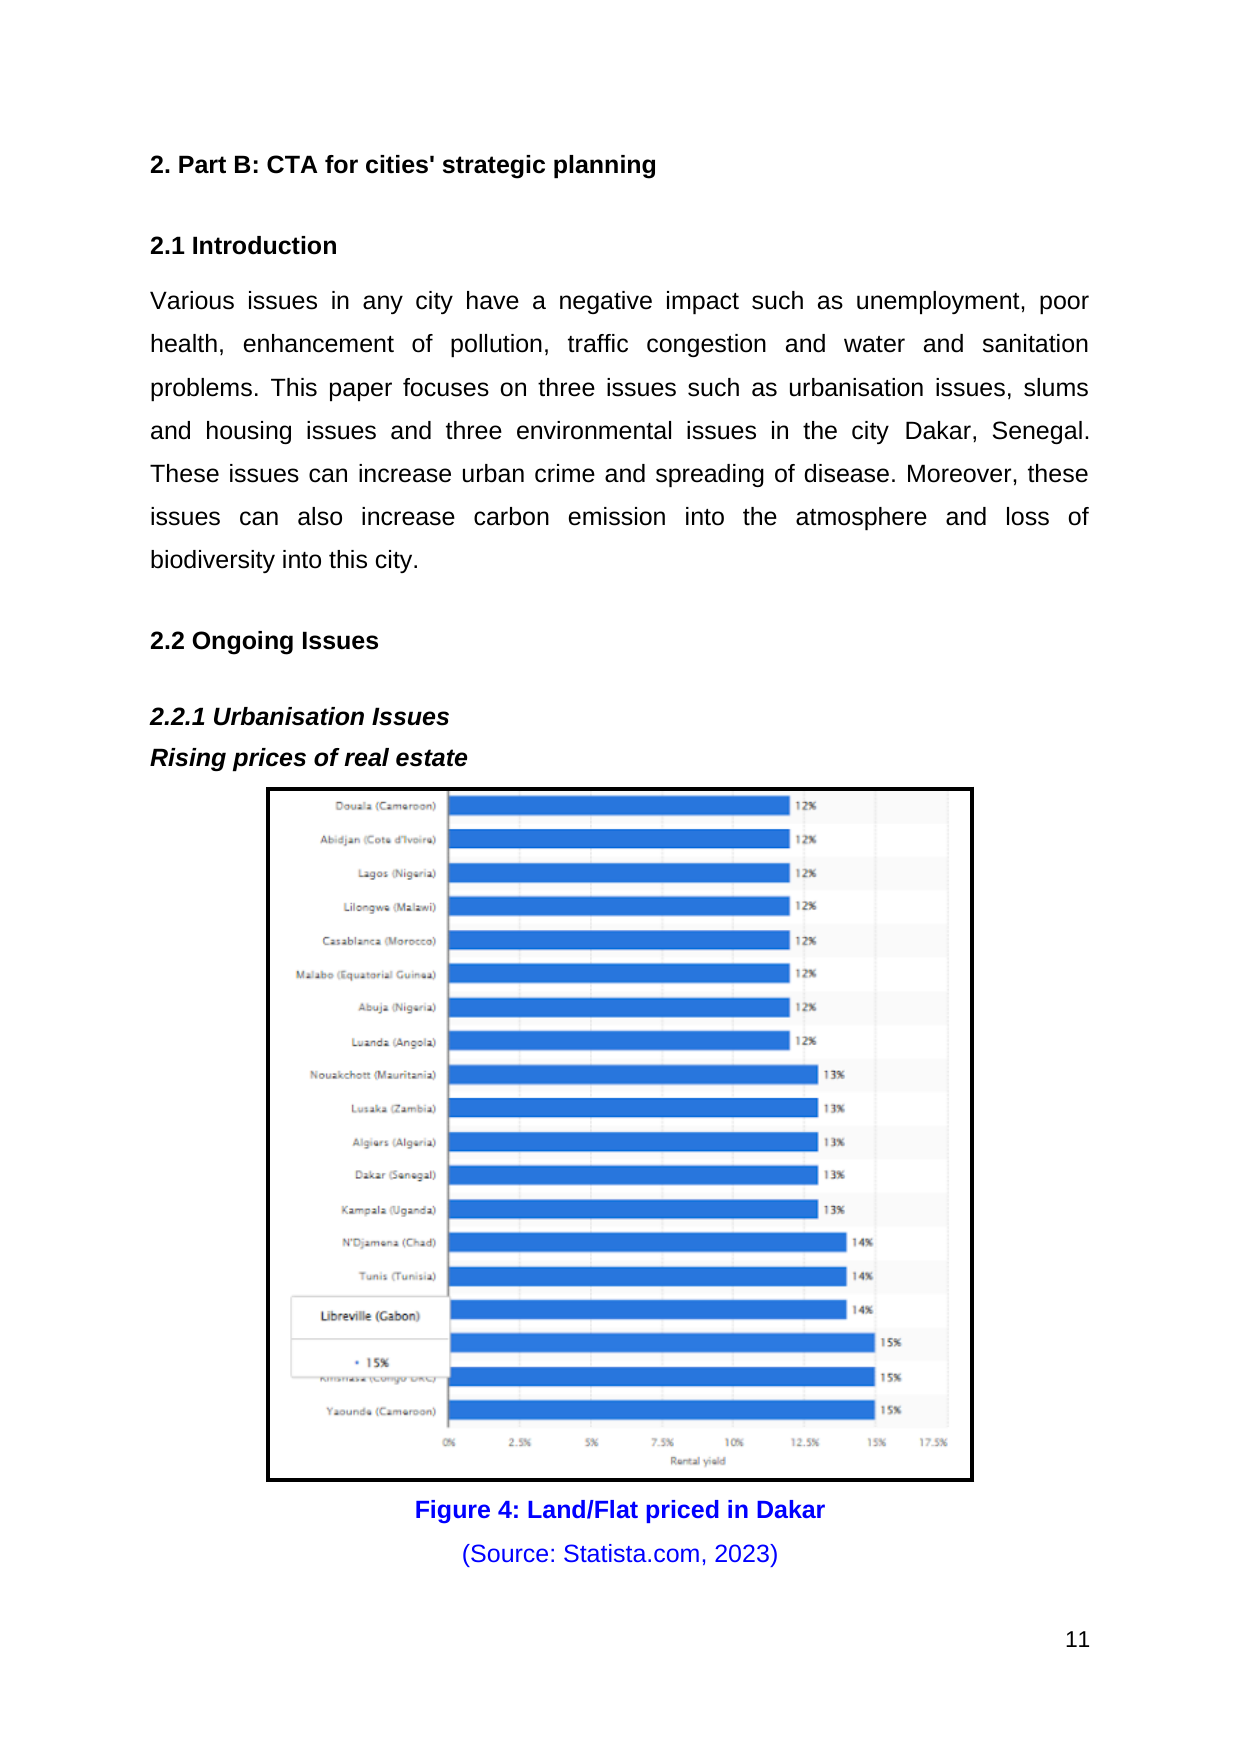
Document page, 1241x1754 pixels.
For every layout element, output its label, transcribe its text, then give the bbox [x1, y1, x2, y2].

text Rising prices of real estate [150, 743, 1090, 772]
subtitle 2.1 Introduction [150, 231, 1090, 259]
subtitle 2.2 Ongoing Issues [150, 626, 1090, 654]
subtitle 2.2.1 Urbanisation Issues [150, 702, 1090, 731]
subtitle 2. Part B: CTA for cities' strategic planning [150, 150, 1090, 179]
text Various issues in any city have a negative impact such as unemployment, poor health, enhancement of pollution, traffic congestion and water and sanitation problems. This paper focuses on three issues such as urbanisation issues, slums and housing issues and three environmental issues in the city Dakar, Senegal. These issues can increase urban crime and spreading of disease. Moreover, these issues can also increase carbon emission into the atmosphere and loss of biodiversity into this city. [150, 286, 1090, 574]
text Figure 4: Land/Flat priced in Dakar [150, 1495, 1090, 1524]
picture [270, 791, 970, 1478]
text (Source: Statista.com, 2023) [150, 1538, 1090, 1567]
